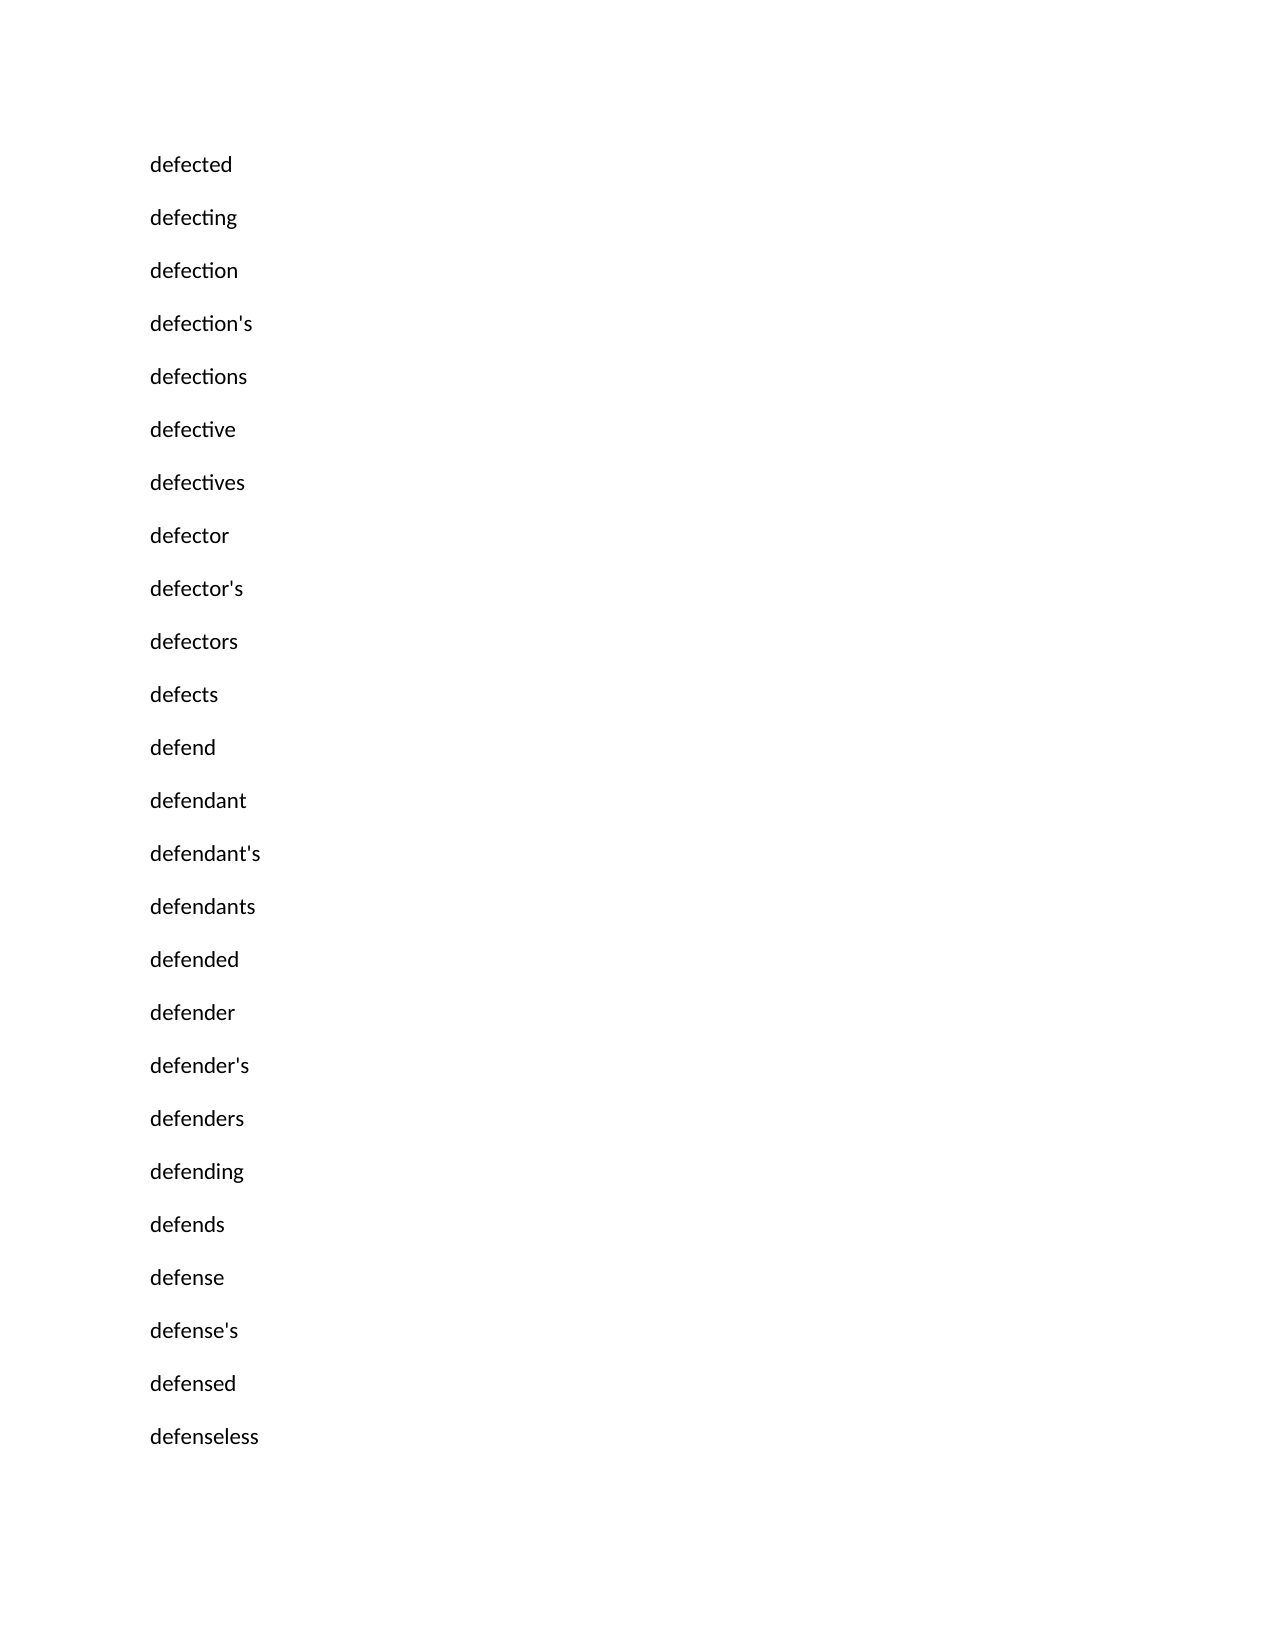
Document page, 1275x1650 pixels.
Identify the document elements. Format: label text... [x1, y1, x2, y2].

text defections [150, 362, 1125, 390]
text defend [150, 733, 1125, 761]
text defends [150, 1210, 1125, 1238]
text defectors [150, 627, 1125, 655]
text defective [150, 415, 1125, 443]
text defenders [150, 1104, 1125, 1132]
text defensed [150, 1369, 1125, 1397]
text defects [150, 680, 1125, 708]
text defected [150, 150, 1125, 178]
text defended [150, 945, 1125, 973]
text defecting [150, 203, 1125, 231]
text defection [150, 256, 1125, 284]
text defenseless [150, 1422, 1125, 1451]
text defendant's [150, 839, 1125, 867]
text defectives [150, 468, 1125, 496]
text defense [150, 1263, 1125, 1291]
text defender's [150, 1051, 1125, 1079]
text defector's [150, 574, 1125, 602]
text defending [150, 1157, 1125, 1185]
text defender [150, 998, 1125, 1026]
text defection's [150, 309, 1125, 337]
text defense's [150, 1316, 1125, 1344]
text defendant [150, 786, 1125, 814]
text defector [150, 521, 1125, 549]
text defendants [150, 892, 1125, 920]
